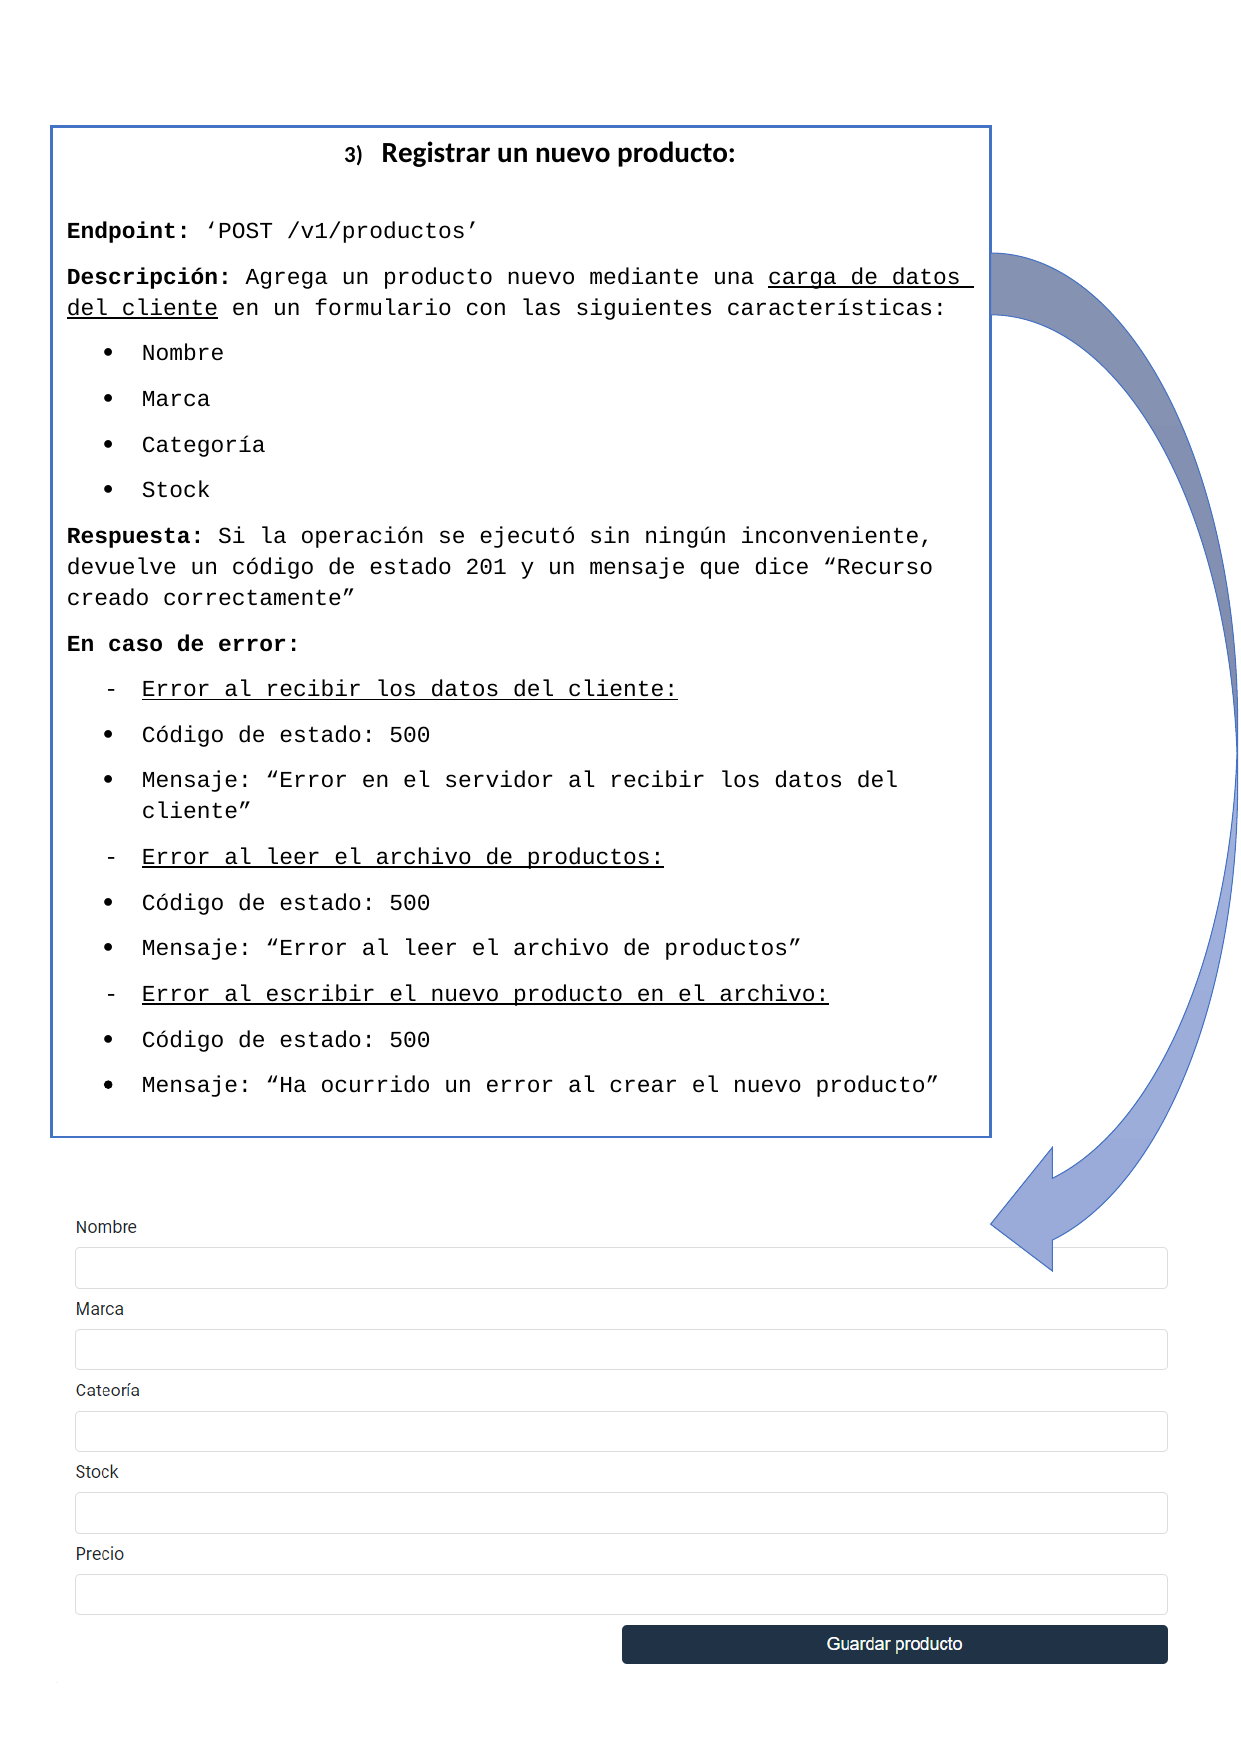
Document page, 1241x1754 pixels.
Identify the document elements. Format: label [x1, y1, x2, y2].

picture [55, 1198, 1185, 1683]
